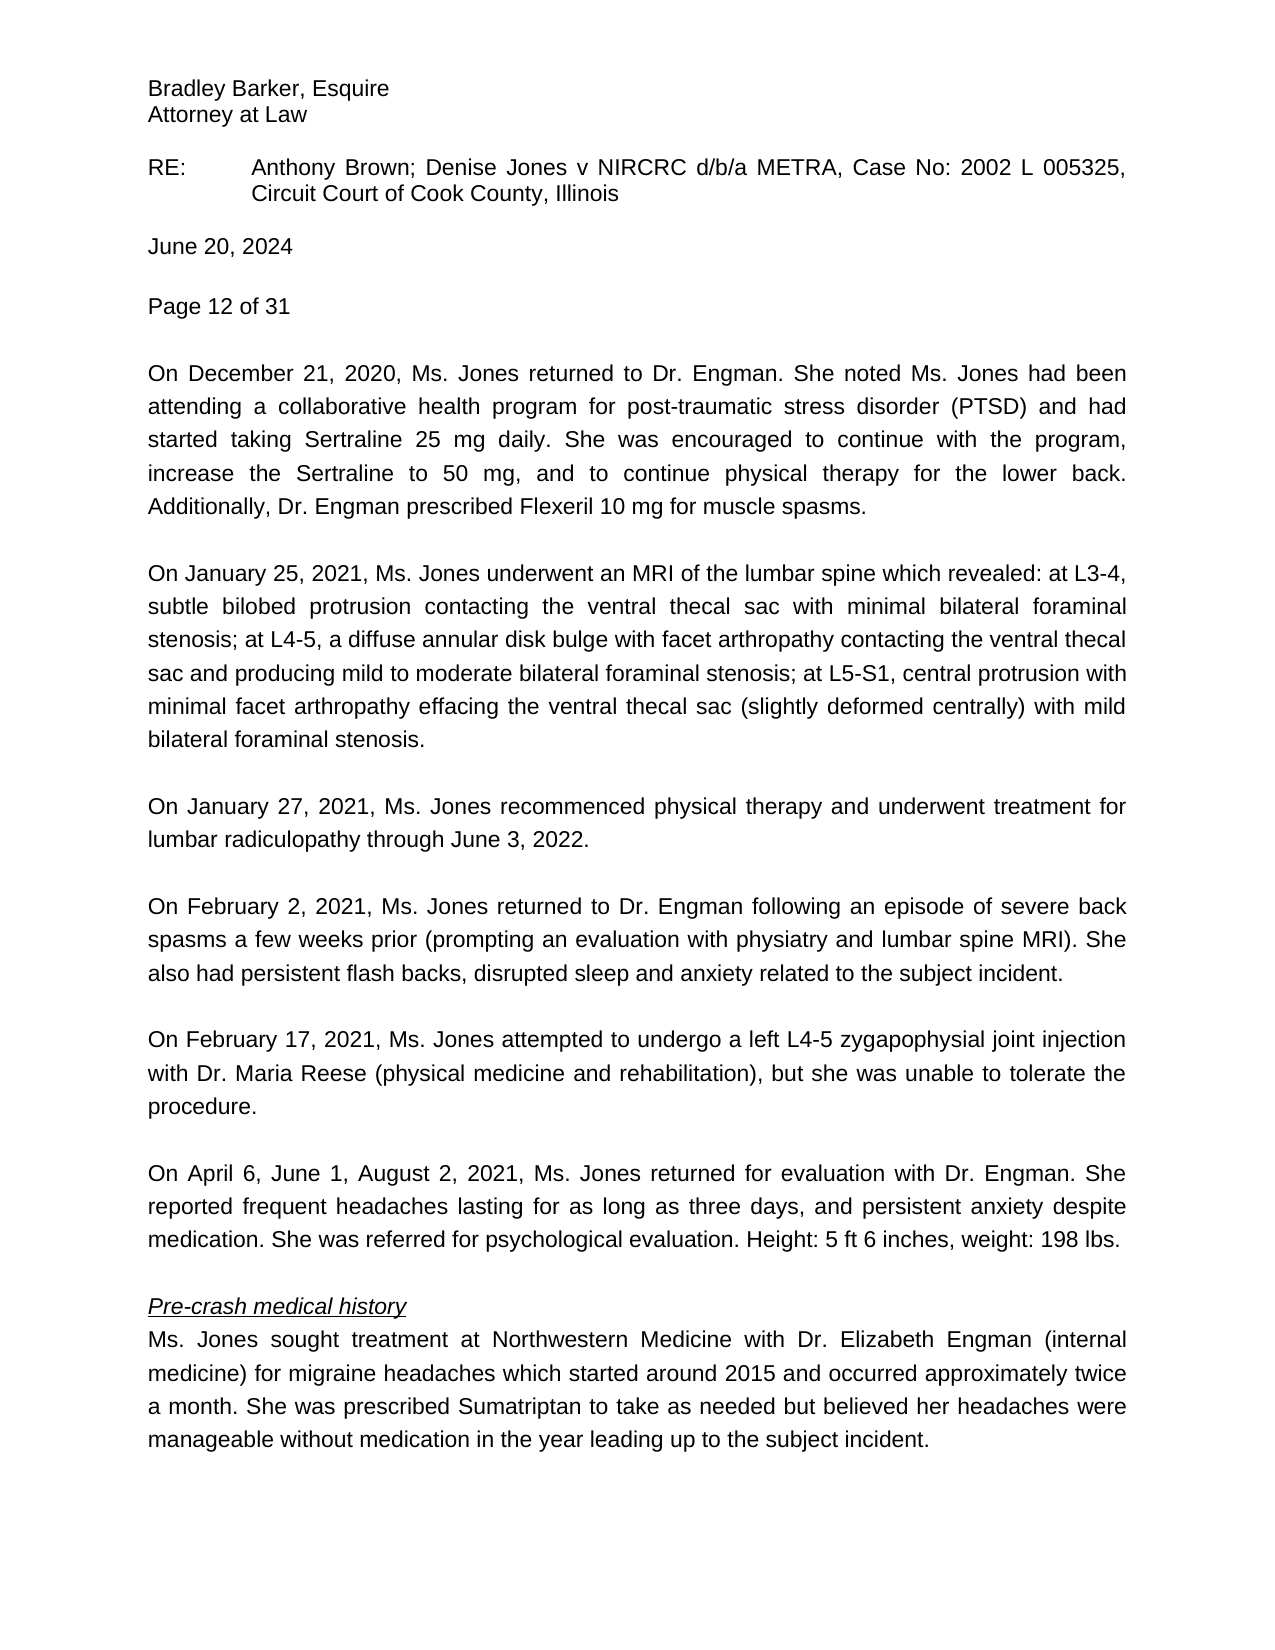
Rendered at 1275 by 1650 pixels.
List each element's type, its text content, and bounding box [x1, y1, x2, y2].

text On January 25, 2021, Ms. Jones underwent an MRI of the lumbar spine which revealed: at L3-4, subtle bilobed protrusion contacting the ventral thecal sac with minimal bilateral foraminal stenosis; at L4-5, a diffuse annular disk bulge with facet arthropathy contacting the ventral thecal sac and producing mild to moderate bilateral foraminal stenosis; at L5-S1, central protrusion with minimal facet arthropathy effacing the ventral thecal sac (slightly deformed centrally) with mild bilateral foraminal stenosis. [148, 552, 1127, 752]
text On February 17, 2021, Ms. Jones attempted to undergo a left L4-5 zygapophysial joint injection with Dr. Maria Reese (physical medicine and rehabilitation), but she was unable to tolerate the procedure. [148, 1019, 1127, 1119]
text On April 6, June 1, August 2, 2021, Ms. Jones returned for evaluation with Dr. Engman. She reported frequent headaches lasting for as long as three days, and persistent anxiety despite medication. She was referred for psychological evaluation. Height: 5 ft 6 inches, weight: 198 lbs. [148, 1152, 1127, 1252]
text On February 2, 2021, Ms. Jones returned to Dr. Engman following an episode of severe back spasms a few weeks prior (prompting an evaluation with physiatry and lumbar spine MRI). She also had persistent flash backs, disrupted sleep and anxiety related to the subject incident. [148, 886, 1127, 986]
text Pre-crash medical history [148, 1286, 1127, 1319]
text On January 27, 2021, Ms. Jones recommenced physical therapy and underwent treatment for lumbar radiculopathy through June 3, 2022. [148, 786, 1127, 852]
text Ms. Jones sought treatment at Northwestern Medicine with Dr. Elizabeth Engman (internal medicine) for migraine headaches which started around 2015 and occurred approximately twice a month. She was prescribed Sumatriptan to take as needed but believed her headaches were manageable without medication in the year leading up to the subject incident. [148, 1319, 1127, 1452]
text On December 21, 2020, Ms. Jones returned to Dr. Engman. She noted Ms. Jones had been attending a collaborative health program for post-traumatic stress disorder (PTSD) and had started taking Sertraline 25 mg daily. She was encouraged to continue with the program, increase the Sertraline to 50 mg, and to continue physical therapy for the lower back. Additionally, Dr. Engman prescribed Flexeril 10 mg for muscle spasms. [148, 352, 1127, 519]
